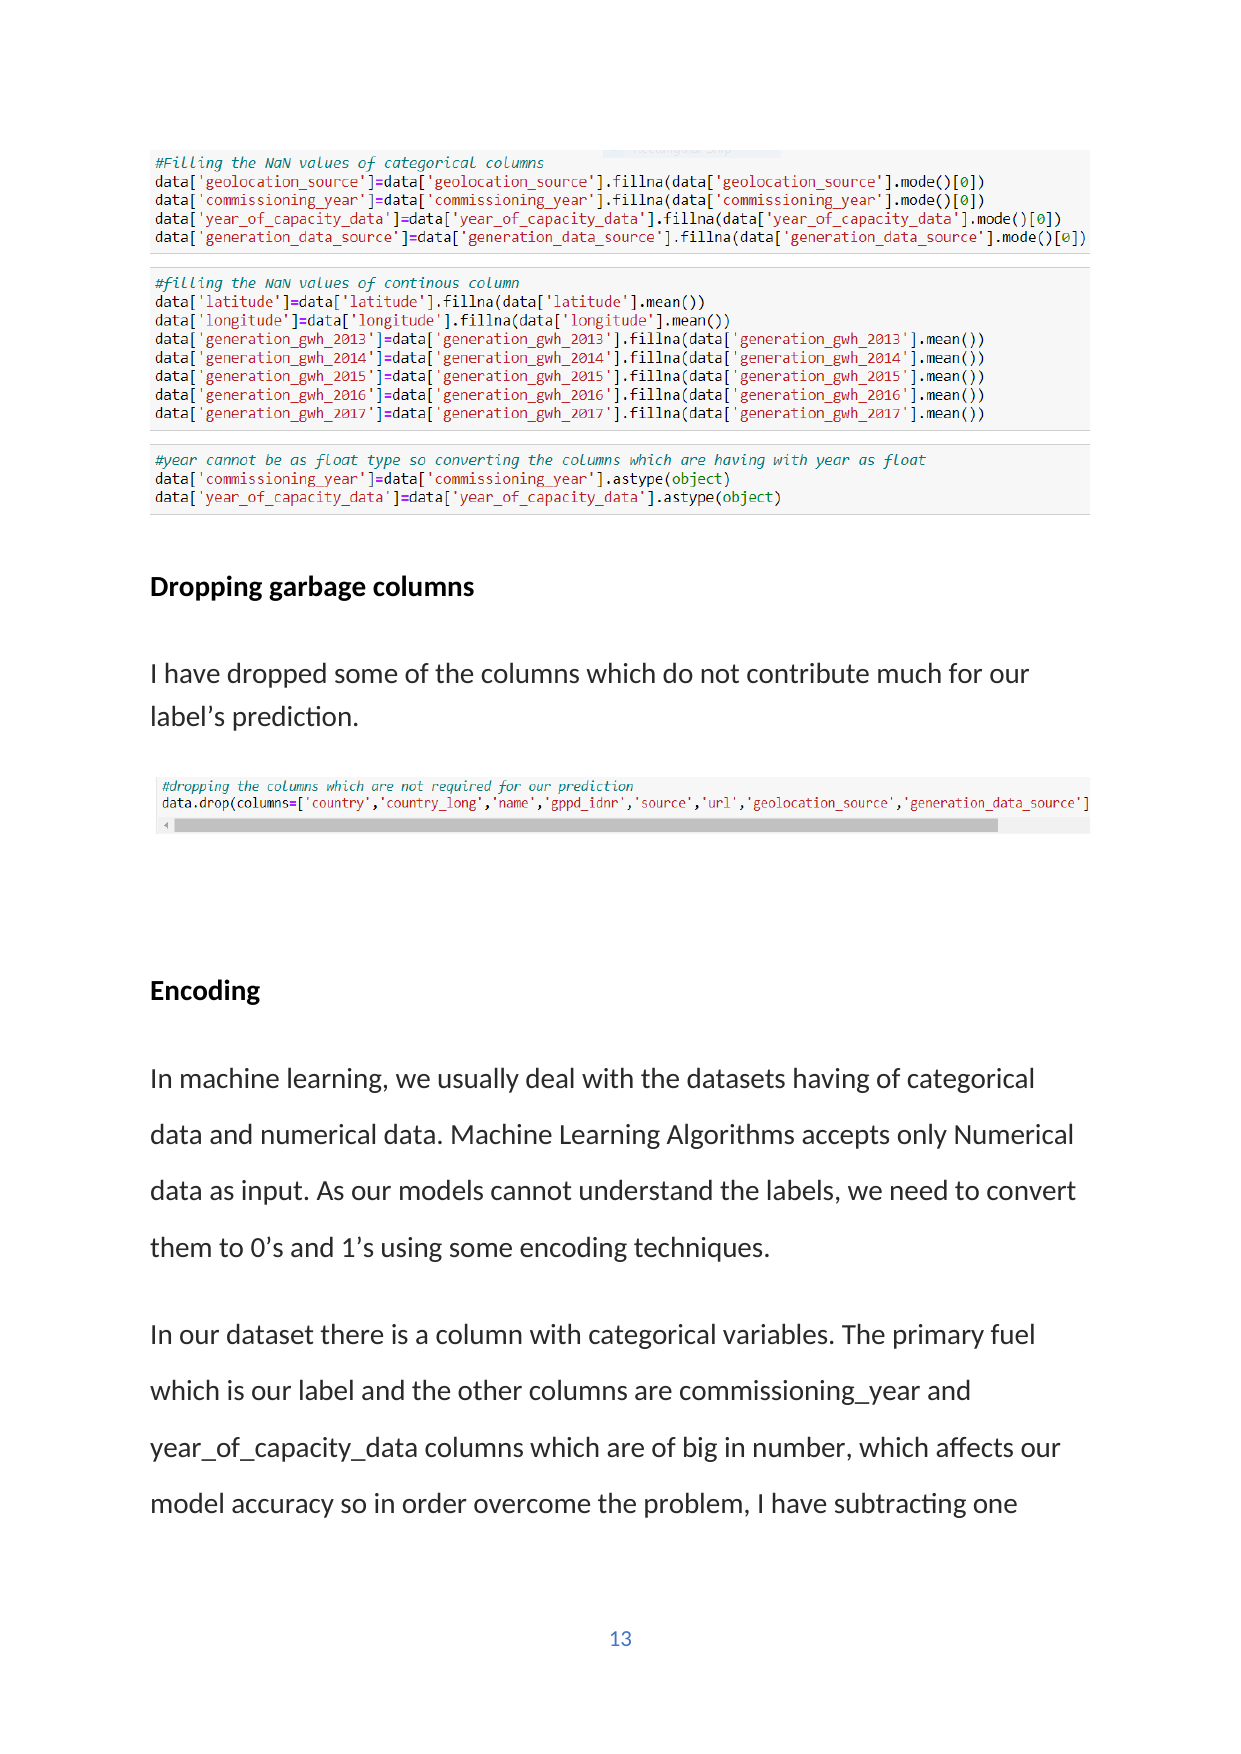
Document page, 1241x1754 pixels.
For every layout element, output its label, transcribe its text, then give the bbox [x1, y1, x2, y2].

picture [150, 150, 1091, 517]
text In machine learning, we usually deal with the datasets having of categorical data and numerical data. Machine Learning Algorithms accepts only Numerical data as input. As our models cannot understand the labels, we need to convert them to 0’s and 1’s using some encoding techniques. [150, 1039, 1090, 1264]
subtitle I have dropped some of the columns which do not contribute much for our label’s prediction. [150, 647, 1090, 734]
picture [150, 777, 1091, 834]
text Dropping garbage columns [150, 547, 1090, 604]
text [150, 1296, 1090, 1521]
text Encoding [150, 952, 1090, 1008]
